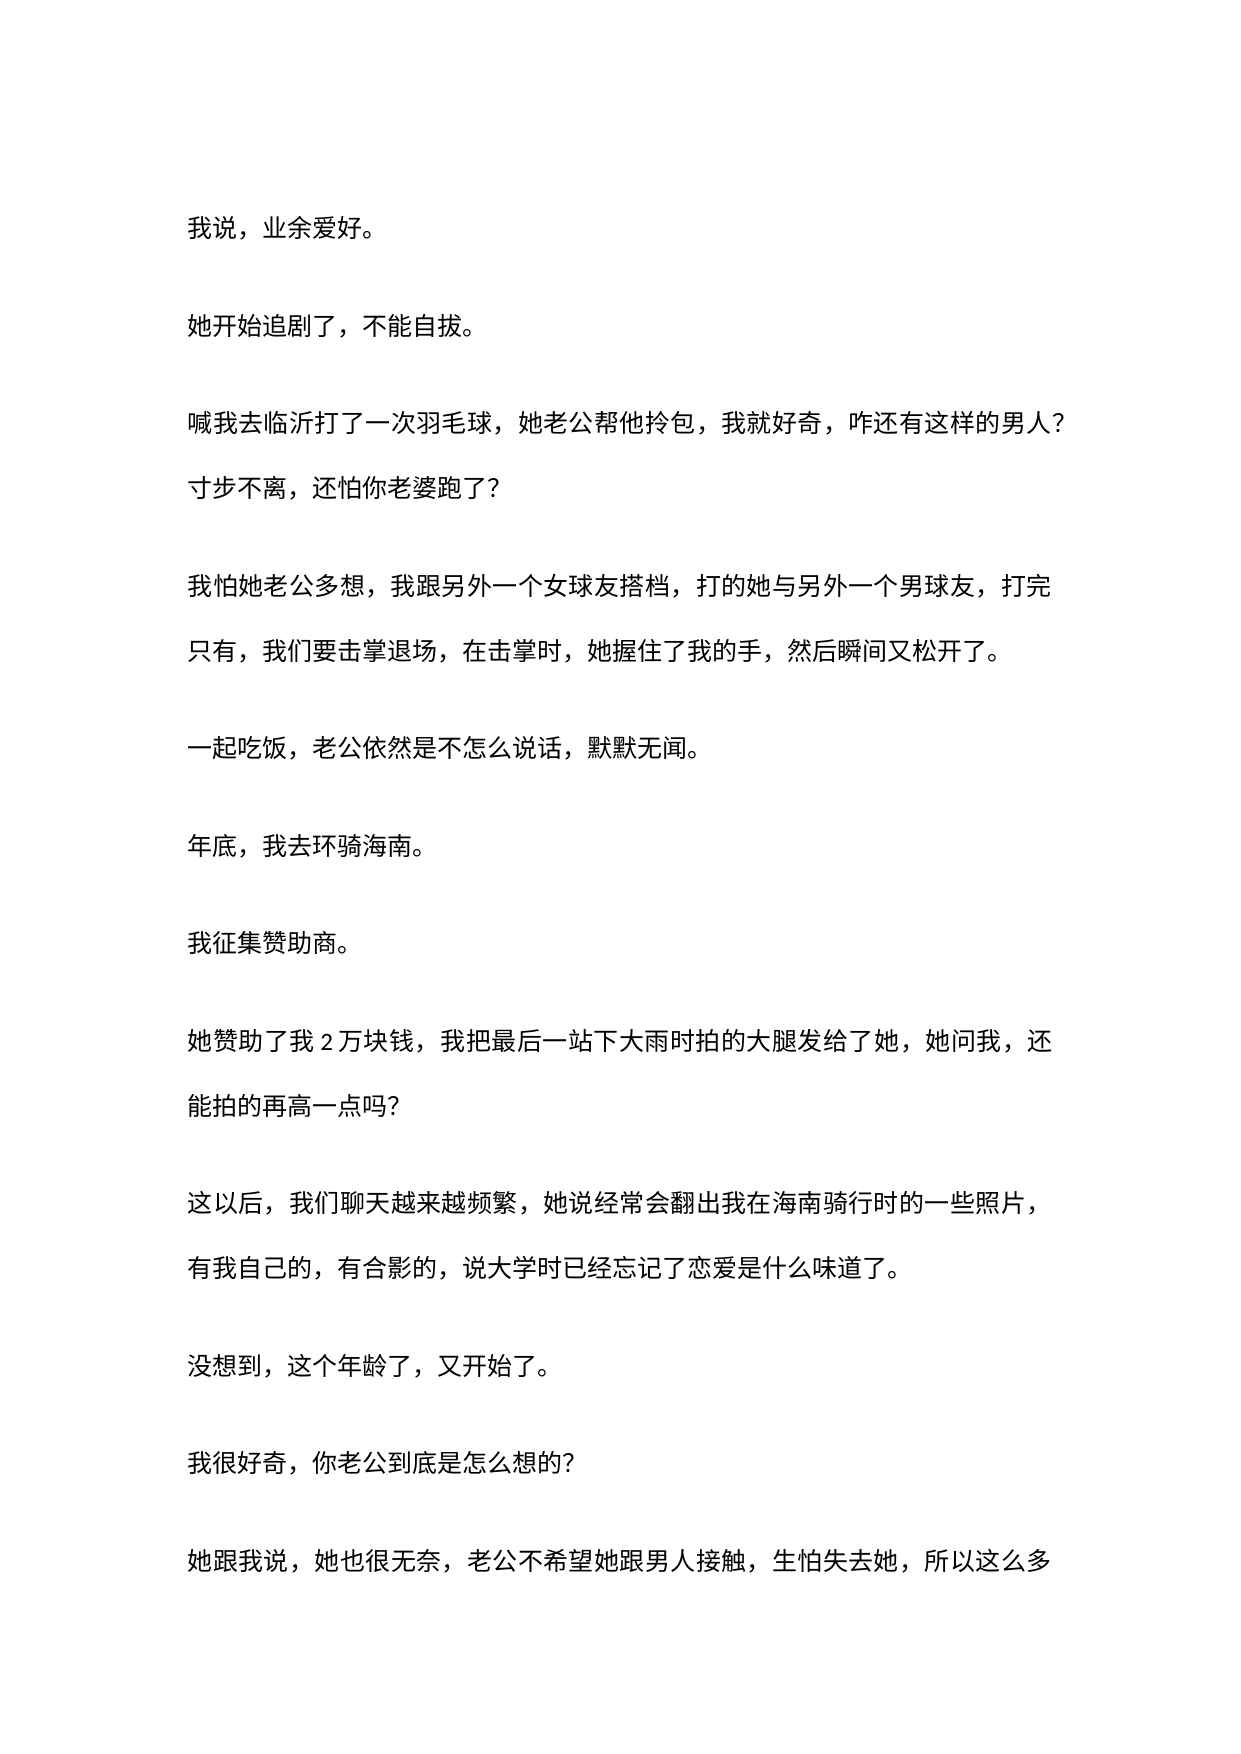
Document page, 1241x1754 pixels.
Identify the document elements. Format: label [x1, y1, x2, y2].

text [187, 162, 1053, 1592]
